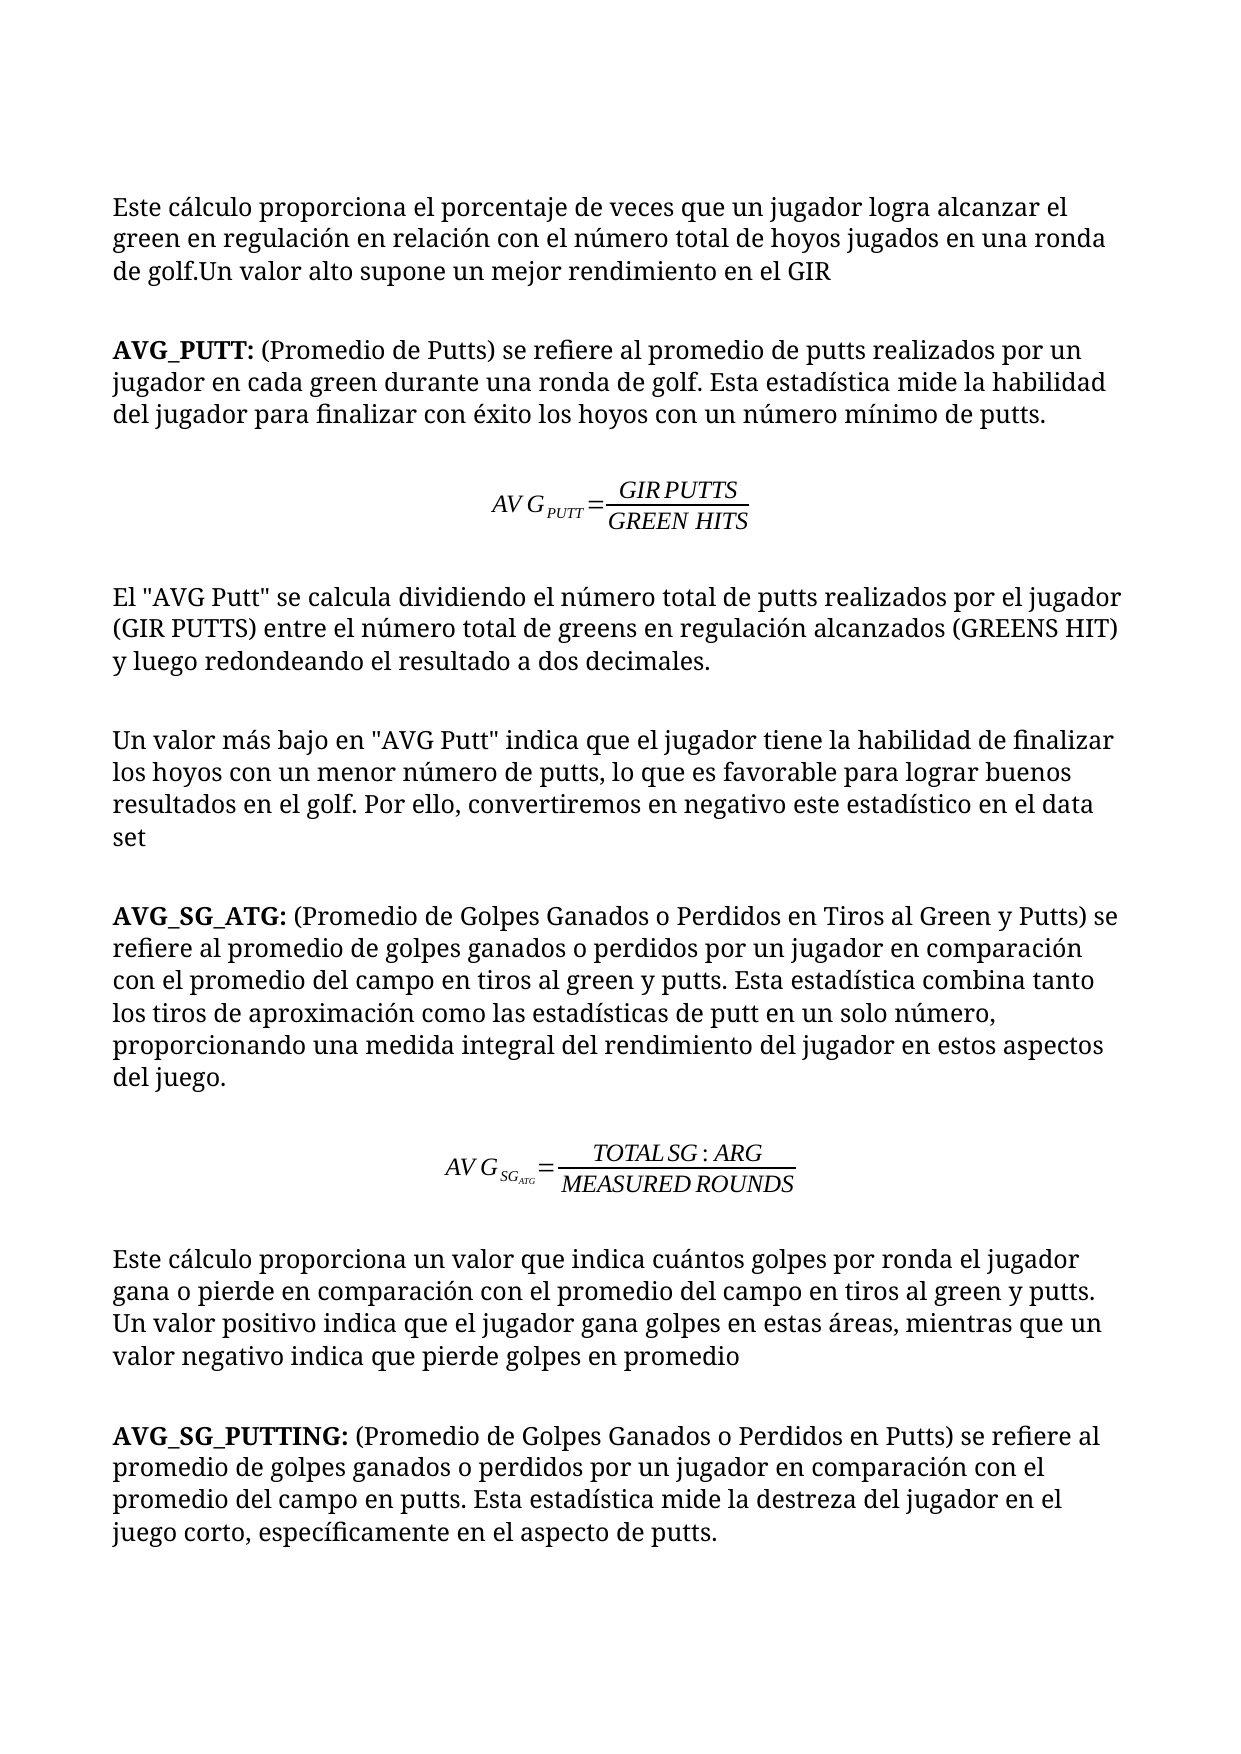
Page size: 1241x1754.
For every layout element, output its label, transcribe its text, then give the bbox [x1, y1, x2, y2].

subtitle Este cálculo proporciona el porcentaje de veces que un jugador logra alcanzar el green en regulación en relación con el número total de hoyos jugados en una ronda de golf.Un valor alto supone un mejor rendimiento en el GIR [112, 190, 1128, 287]
subtitle Un valor más bajo en "AVG Putt" indica que el jugador tiene la habilidad de finalizar los hoyos con un menor número de putts, lo que es favorable para lograr buenos resultados en el golf. Por ello, convertiremos en negativo este estadístico en el data set [112, 724, 1128, 853]
subtitle AVG_SG_ATG: (Promedio de Golpes Ganados o Perdidos en Tiros al Green y Putts) se refiere al promedio de golpes ganados o perdidos por un jugador en comparación con el promedio del campo en tiros al green y putts. Esta estadística combina tanto los tiros de aproximación como las estadísticas de putt en un solo número, proporcionando una medida integral del rendimiento del jugador en estos aspectos del juego. [112, 900, 1128, 1094]
subtitle AVG_PUTT: (Promedio de Putts) se refiere al promedio de putts realizados por un jugador en cada green durante una ronda de golf. Esta estadística mide la habilidad del jugador para finalizar con éxito los hoyos con un número mínimo de putts. [112, 334, 1128, 431]
subtitle AVG_SG_PUTTING: (Promedio de Golpes Ganados o Perdidos en Putts) se refiere al promedio de golpes ganados o perdidos por un jugador en comparación con el promedio del campo en putts. Esta estadística mide la destreza del jugador en el juego corto, específicamente en el aspecto de putts. [112, 1419, 1128, 1549]
subtitle El "AVG Putt" se calcula dividiendo el número total de putts realizados por el jugador (GIR PUTTS) entre el número total de greens en regulación alcanzados (GREENS HIT) y luego redondeando el resultado a dos decimales. [112, 580, 1128, 677]
subtitle Este cálculo proporciona un valor que indica cuántos golpes por ronda el jugador gana o pierde en comparación con el promedio del campo en tiros al green y putts. Un valor positivo indica que el jugador gana golpes en estas áreas, mientras que un valor negativo indica que pierde golpes en promedio [112, 1243, 1128, 1373]
